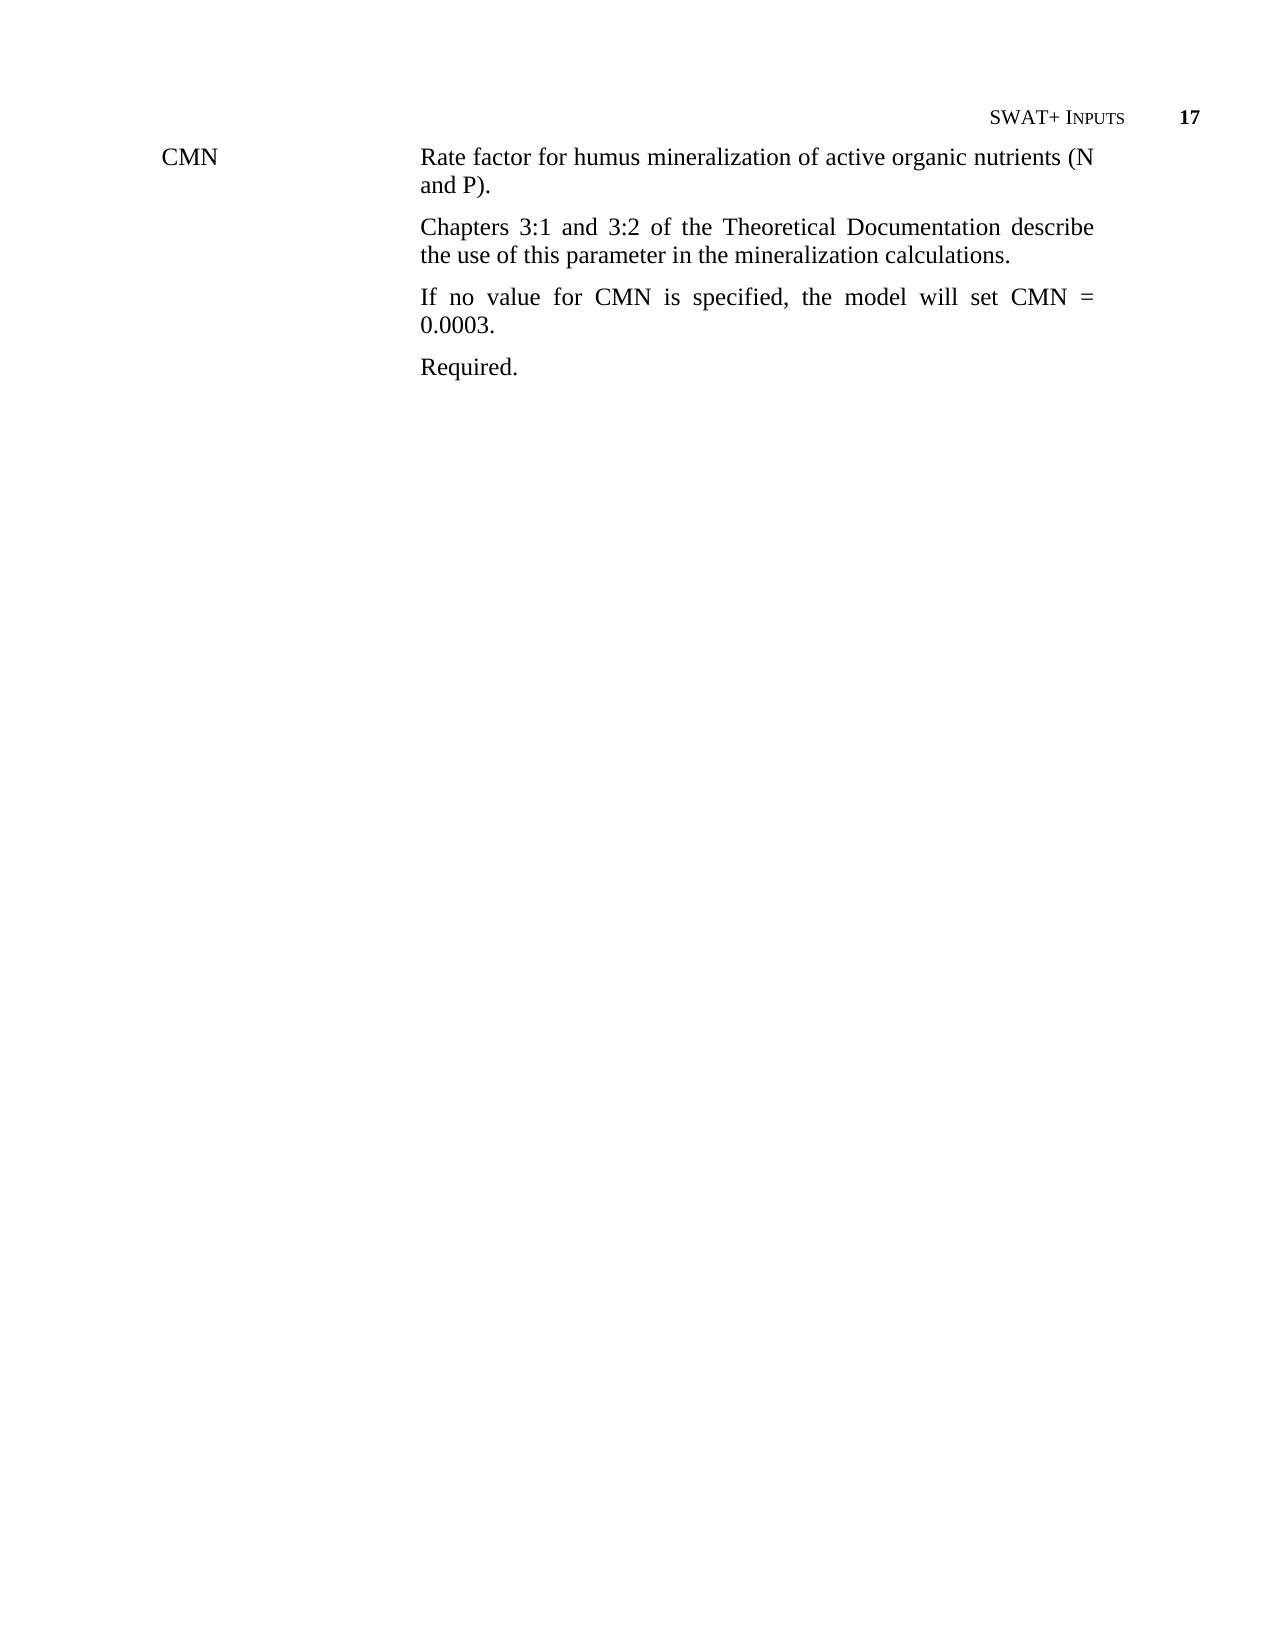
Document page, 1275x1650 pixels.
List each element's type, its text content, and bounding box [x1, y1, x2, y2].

table_cell Rate factor for humus mineralization of active organic nutrients (N and P). Chapters 3:1 and 3:2 of the Theoretical Documentation describe the use of this parameter in the mineralization calculations. If no value for CMN is specified, the model will set CMN = 0.0003. Required. [409, 129, 1106, 422]
table_cell cmn [150, 129, 409, 422]
